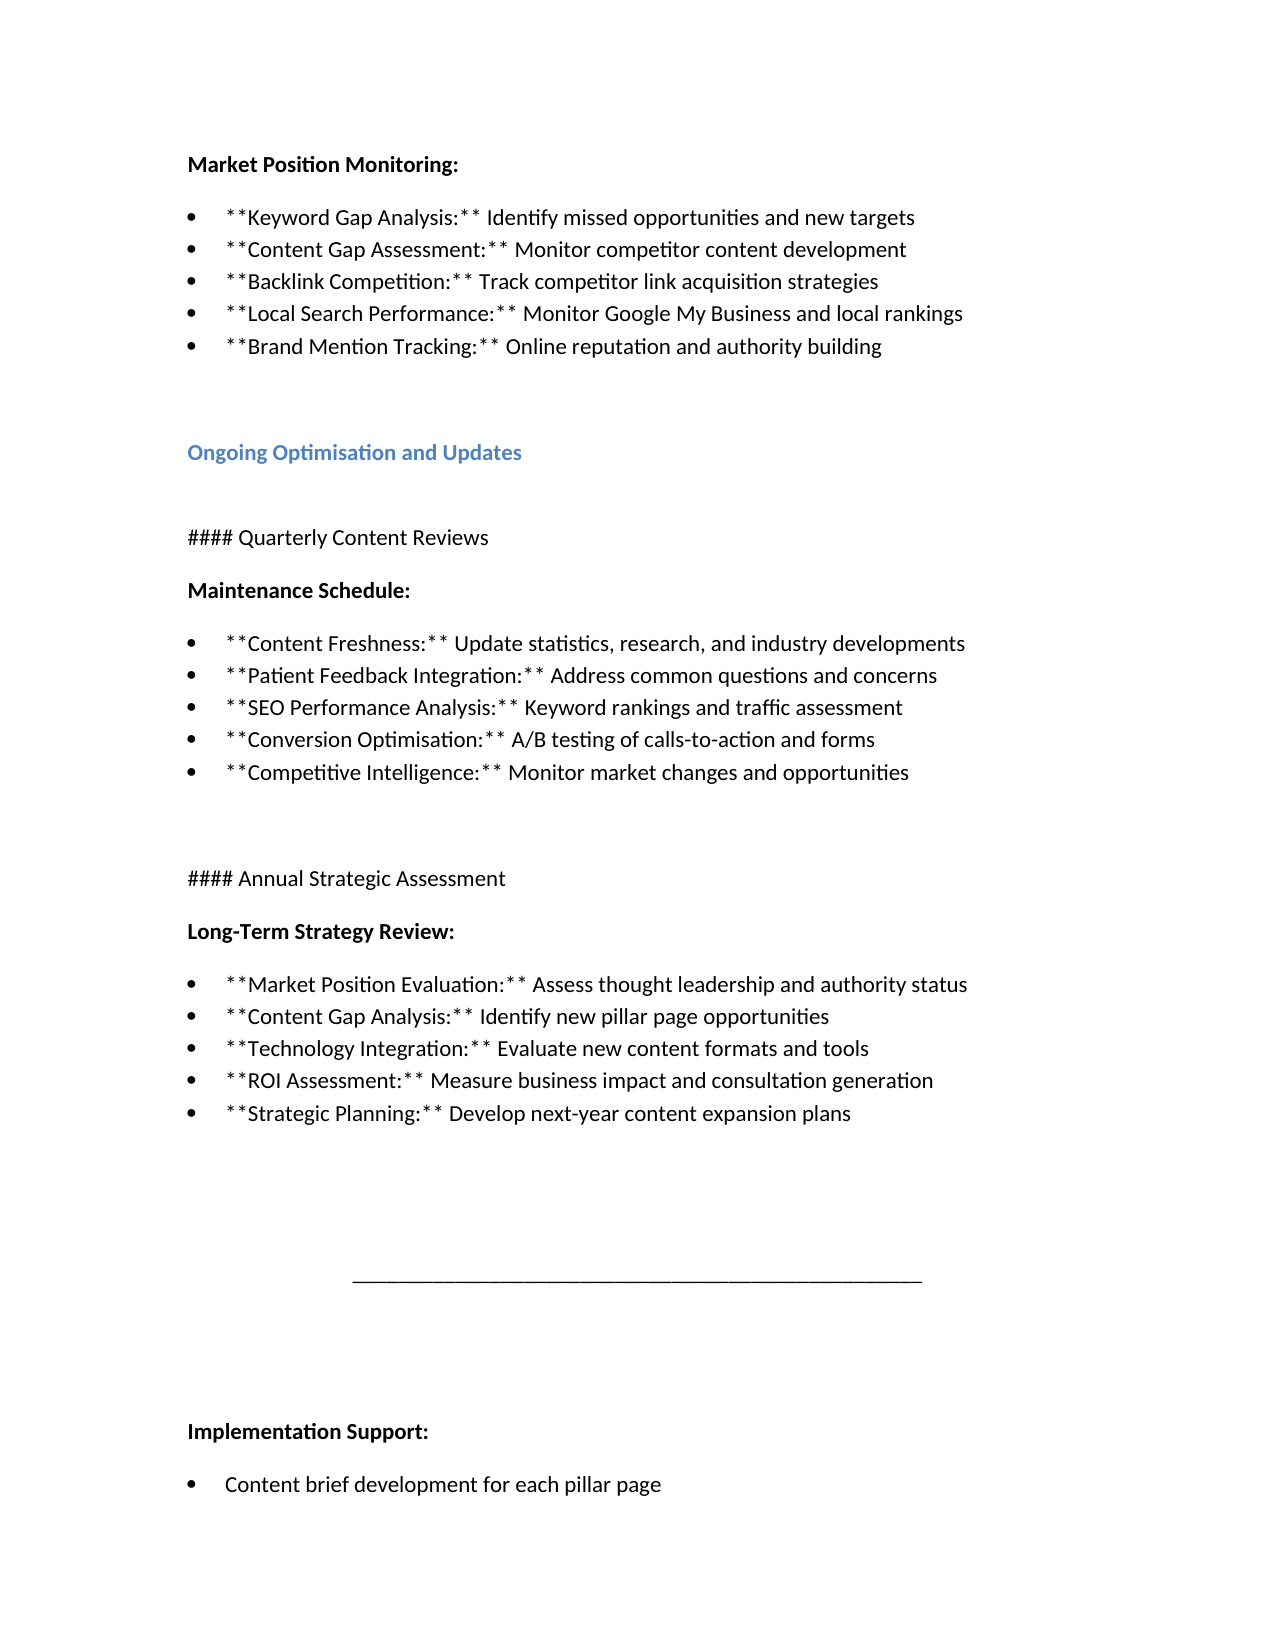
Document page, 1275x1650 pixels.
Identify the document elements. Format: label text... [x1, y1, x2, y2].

list **Conversion Optimisation:** A/B testing of calls-to-action and forms [187, 726, 1087, 754]
list **SEO Performance Analysis:** Keyword rankings and traffic assessment [187, 693, 1087, 721]
list **Brand Mention Tracking:** Online reputation and authority building [187, 332, 1087, 360]
list Content brief development for each pillar page [187, 1470, 1087, 1498]
text #### Quarterly Content Reviews [187, 523, 1087, 551]
list **Market Position Evaluation:** Assess thought leadership and authority status [187, 970, 1087, 998]
list **Backlink Competition:** Track competitor link acquisition strategies [187, 267, 1087, 295]
list **Content Gap Analysis:** Identify new pillar page opportunities [187, 1002, 1087, 1030]
list **Content Gap Assessment:** Monitor competitor content development [187, 235, 1087, 263]
list **Competitive Intelligence:** Monitor market changes and opportunities [187, 758, 1087, 786]
list **Patient Feedback Integration:** Address common questions and concerns [187, 661, 1087, 689]
list **Content Freshness:** Update statistics, research, and industry developments [187, 629, 1087, 657]
list **Local Search Performance:** Monitor Google My Business and local rankings [187, 299, 1087, 328]
subtitle Ongoing Optimisation and Updates [187, 438, 1087, 466]
text Market Position Monitoring: [187, 150, 1087, 178]
list **Technology Integration:** Evaluate new content formats and tools [187, 1034, 1087, 1062]
text Long-Term Strategy Review: [187, 917, 1087, 945]
list **Keyword Gap Analysis:** Identify missed opportunities and new targets [187, 203, 1087, 231]
text __________________________________________________ [187, 1258, 1087, 1286]
list **Strategic Planning:** Develop next-year content expansion plans [187, 1099, 1087, 1127]
text Implementation Support: [187, 1417, 1087, 1445]
list **ROI Assessment:** Measure business impact and consultation generation [187, 1066, 1087, 1094]
text Maintenance Schedule: [187, 576, 1087, 604]
text #### Annual Strategic Assessment [187, 864, 1087, 892]
